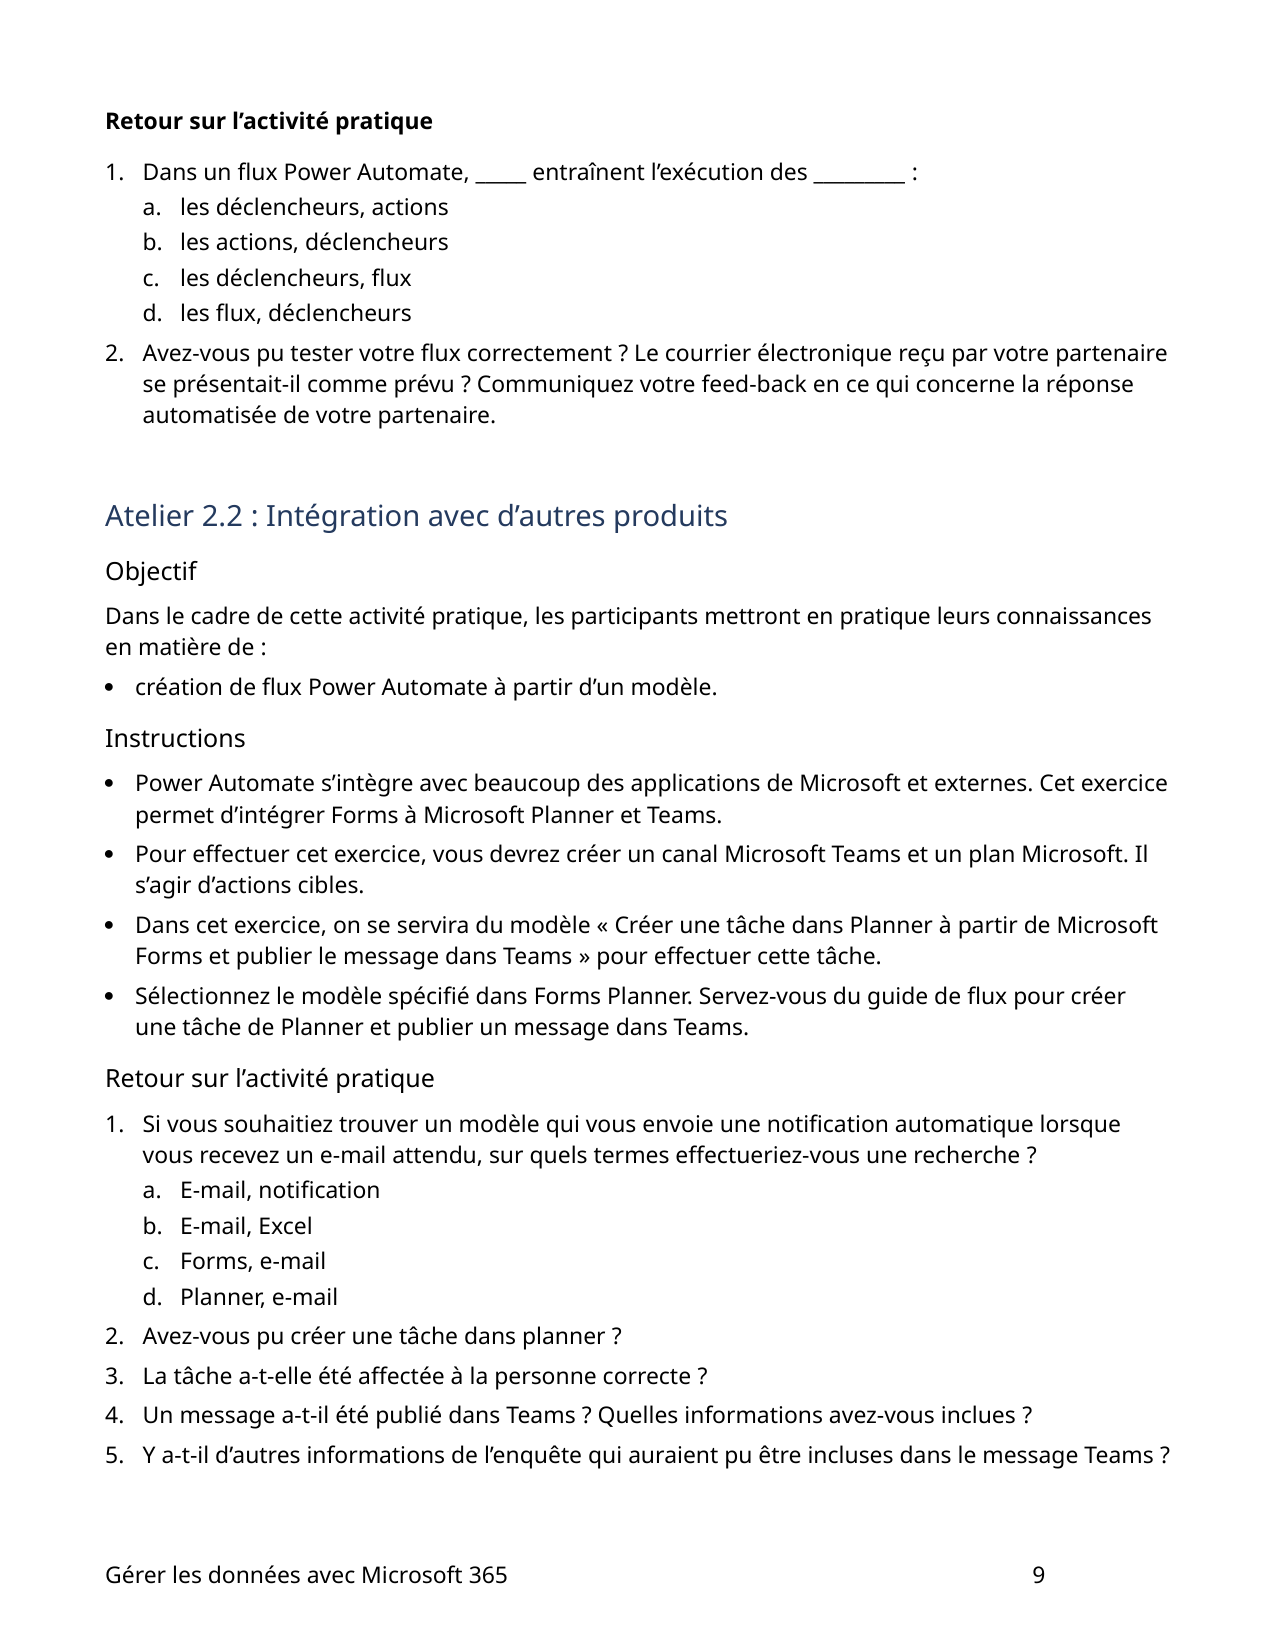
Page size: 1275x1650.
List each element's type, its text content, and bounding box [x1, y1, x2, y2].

list les actions, déclencheurs [142, 226, 1170, 257]
list les flux, déclencheurs [142, 297, 1170, 328]
list La tâche a-t-elle été affectée à la personne correcte ? [105, 1360, 1170, 1391]
subtitle Objectif [105, 553, 1170, 587]
list Forms, e-mail [142, 1245, 1170, 1276]
list Avez-vous pu créer une tâche dans planner ? [105, 1320, 1170, 1351]
list les déclencheurs, actions [142, 191, 1170, 222]
list E-mail, Excel [142, 1210, 1170, 1241]
subtitle Retour sur l’activité pratique [105, 1061, 1170, 1095]
list Avez-vous pu tester votre flux correctement ? Le courrier électronique reçu par votre partenaire se présentait-il comme prévu ? Communiquez votre feed-back en ce qui concerne la réponse automatisée de votre partenaire. [105, 337, 1170, 430]
subtitle Instructions [105, 721, 1170, 755]
subtitle Atelier 2.2 : Intégration avec d’autres produits [105, 495, 1170, 535]
list Dans cet exercice, on se servira du modèle « Créer une tâche dans Planner à partir de Microsoft Forms et publier le message dans Teams » pour effectuer cette tâche. [105, 909, 1170, 972]
list Dans le cadre de cette activité pratique, les participants mettront en pratique leurs connaissances en matière de : [105, 600, 1170, 662]
list Power Automate s’intègre avec beaucoup des applications de Microsoft et externes. Cet exercice permet d’intégrer Forms à Microsoft Planner et Teams. [105, 767, 1170, 830]
list E-mail, notification [142, 1174, 1170, 1206]
list les déclencheurs, flux [142, 262, 1170, 293]
list Planner, e-mail [142, 1281, 1170, 1312]
list Un message a-t-il été publié dans Teams ? Quelles informations avez-vous inclues ? [105, 1399, 1170, 1431]
list Si vous souhaitiez trouver un modèle qui vous envoie une notification automatique lorsque vous recevez un e-mail attendu, sur quels termes effectueriez-vous une recherche ? [105, 1108, 1170, 1170]
text Retour sur l’activité pratique [105, 105, 1170, 136]
list création de flux Power Automate à partir d’un modèle. [105, 671, 1170, 702]
list Sélectionnez le modèle spécifié dans Forms Planner. Servez-vous du guide de flux pour créer une tâche de Planner et publier un message dans Teams. [105, 980, 1170, 1042]
list Pour effectuer cet exercice, vous devrez créer un canal Microsoft Teams et un plan Microsoft. Il s’agir d’actions cibles. [105, 838, 1170, 901]
list Dans un flux Power Automate, _____ entraînent l’exécution des _________ : [105, 155, 1170, 187]
list Y a-t-il d’autres informations de l’enquête qui auraient pu être incluses dans le message Teams ? [105, 1439, 1170, 1470]
